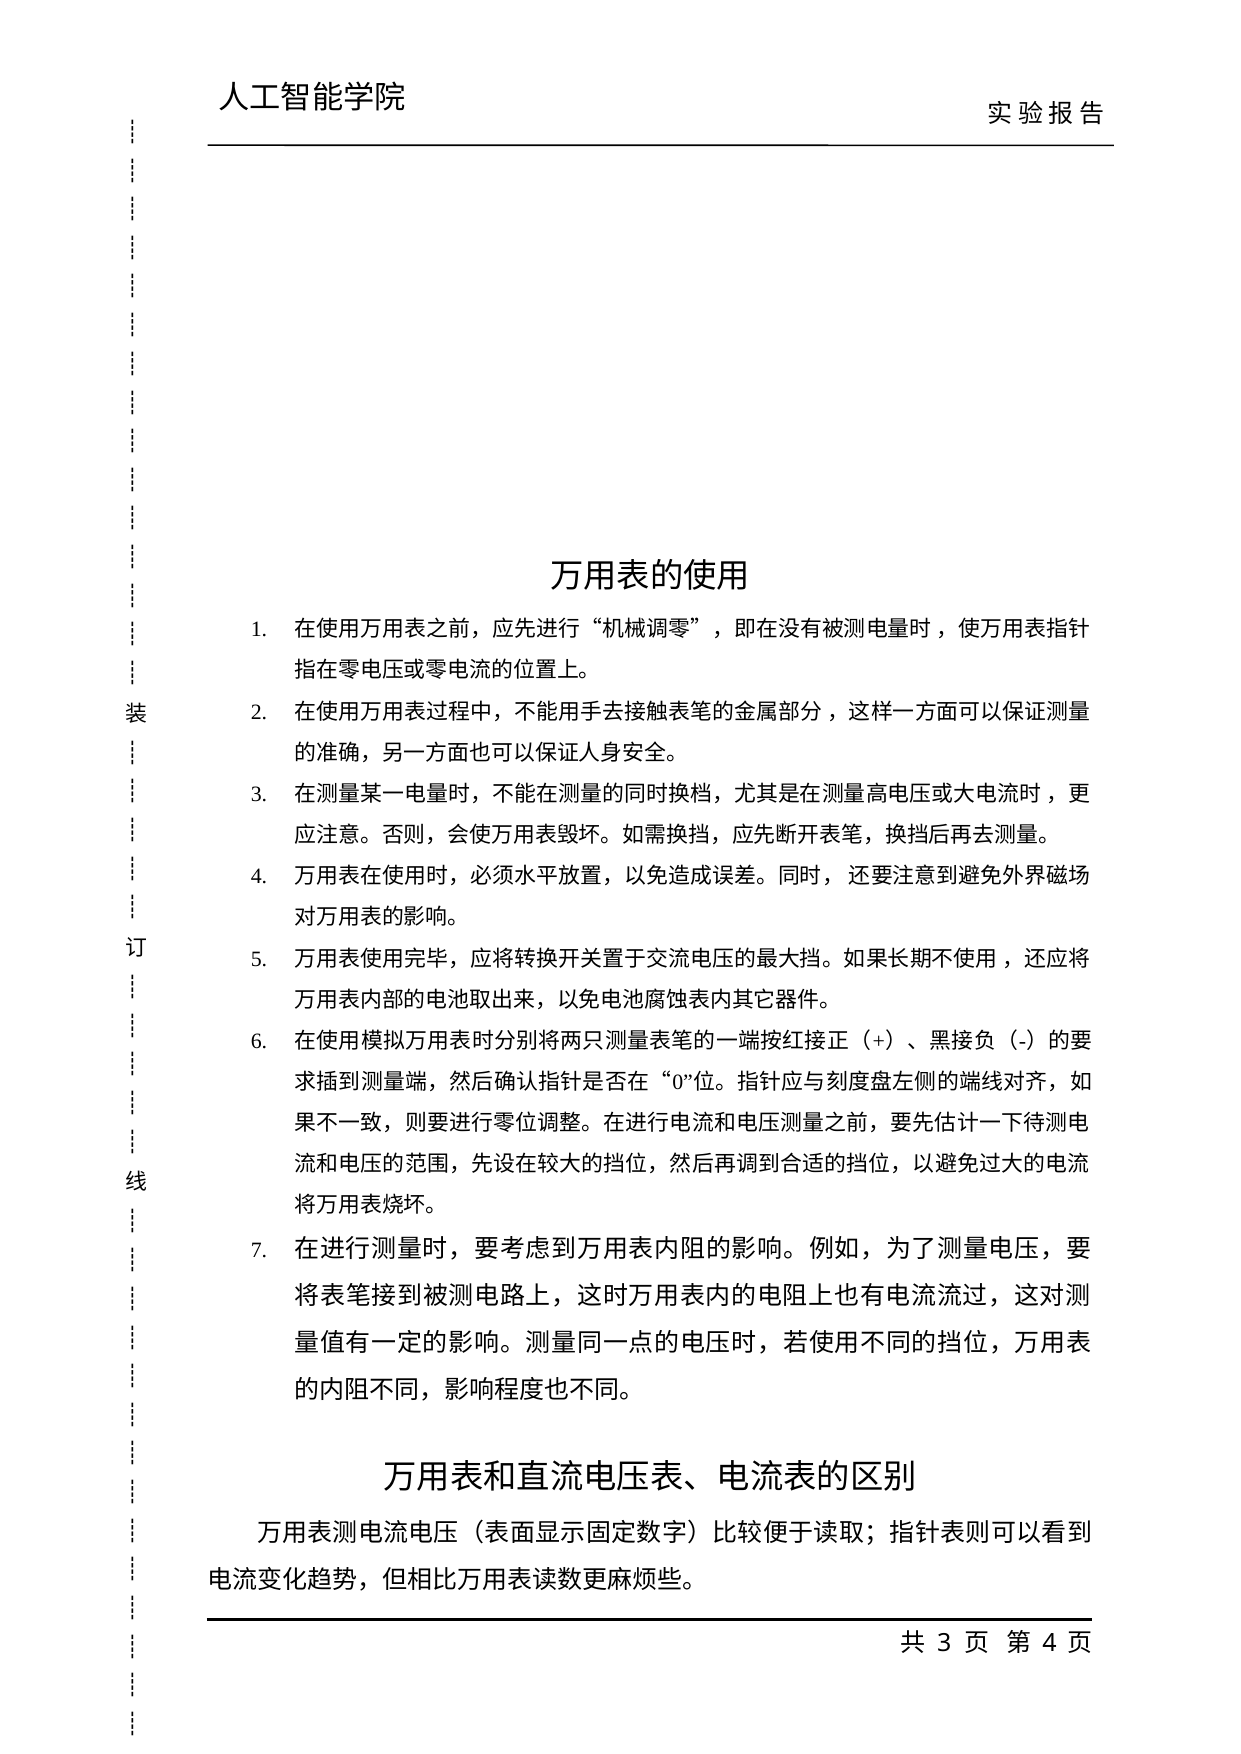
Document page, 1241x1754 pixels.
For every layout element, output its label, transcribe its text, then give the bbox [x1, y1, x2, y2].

list 在使用万用表过程中，不能用手去接触表笔的金属部分 ，这样一方面可以保证测量的准确，另一方面也可以保证人身安全。 [251, 694, 1092, 766]
list 万用表在使用时，必须水平放置，以免造成误差。同时， 还要注意到避免外界磁场对万用表的影响。 [251, 858, 1092, 931]
list 在使用模拟万用表时分别将两只测量表笔的一端按红接正（+）、黑接负（-）的要求插到测量端，然后确认指针是否在“0”位。指针应与刻度盘左侧的端线对齐，如果不一致，则要进行零位调整。在进行电流和电压测量之前，要先估计一下待测电流和电压的范围，先设在较大的挡位，然后再调到合适的挡位，以避免过大的电流将万用表烧坏。 [251, 1023, 1092, 1219]
text 万用表和直流电压表、电流表的区别 [207, 1449, 1092, 1498]
text 万用表的使用 [207, 549, 1092, 597]
list 在使用万用表之前，应先进行“机械调零”，即在没有被测电量时 ，使万用表指针指在零电压或零电流的位置上。 [251, 611, 1092, 684]
list 万用表使用完毕，应将转换开关置于交流电压的最大挡。如果长期不使用 ，还应将万用表内部的电池取出来，以免电池腐蚀表内其它器件。 [251, 941, 1092, 1013]
list 在测量某一电量时，不能在测量的同时换档，尤其是在测量高电压或大电流时 ，更应注意。否则，会使万用表毁坏。如需换挡，应先断开表笔，换挡后再去测量。 [251, 776, 1092, 849]
list 在进行测量时，要考虑到万用表内阻的影响。例如，为了测量电压，要将表笔接到被测电路上，这时万用表内的电阻上也有电流流过，这对测量值有一定的影响。测量同一点的电压时，若使用不同的挡位，万用表的内阻不同，影响程度也不同。 [251, 1228, 1092, 1406]
text 万用表测电流电压（表面显示固定数字）比较便于读取；指针表则可以看到电流变化趋势，但相比万用表读数更麻烦些。 [207, 1512, 1092, 1596]
